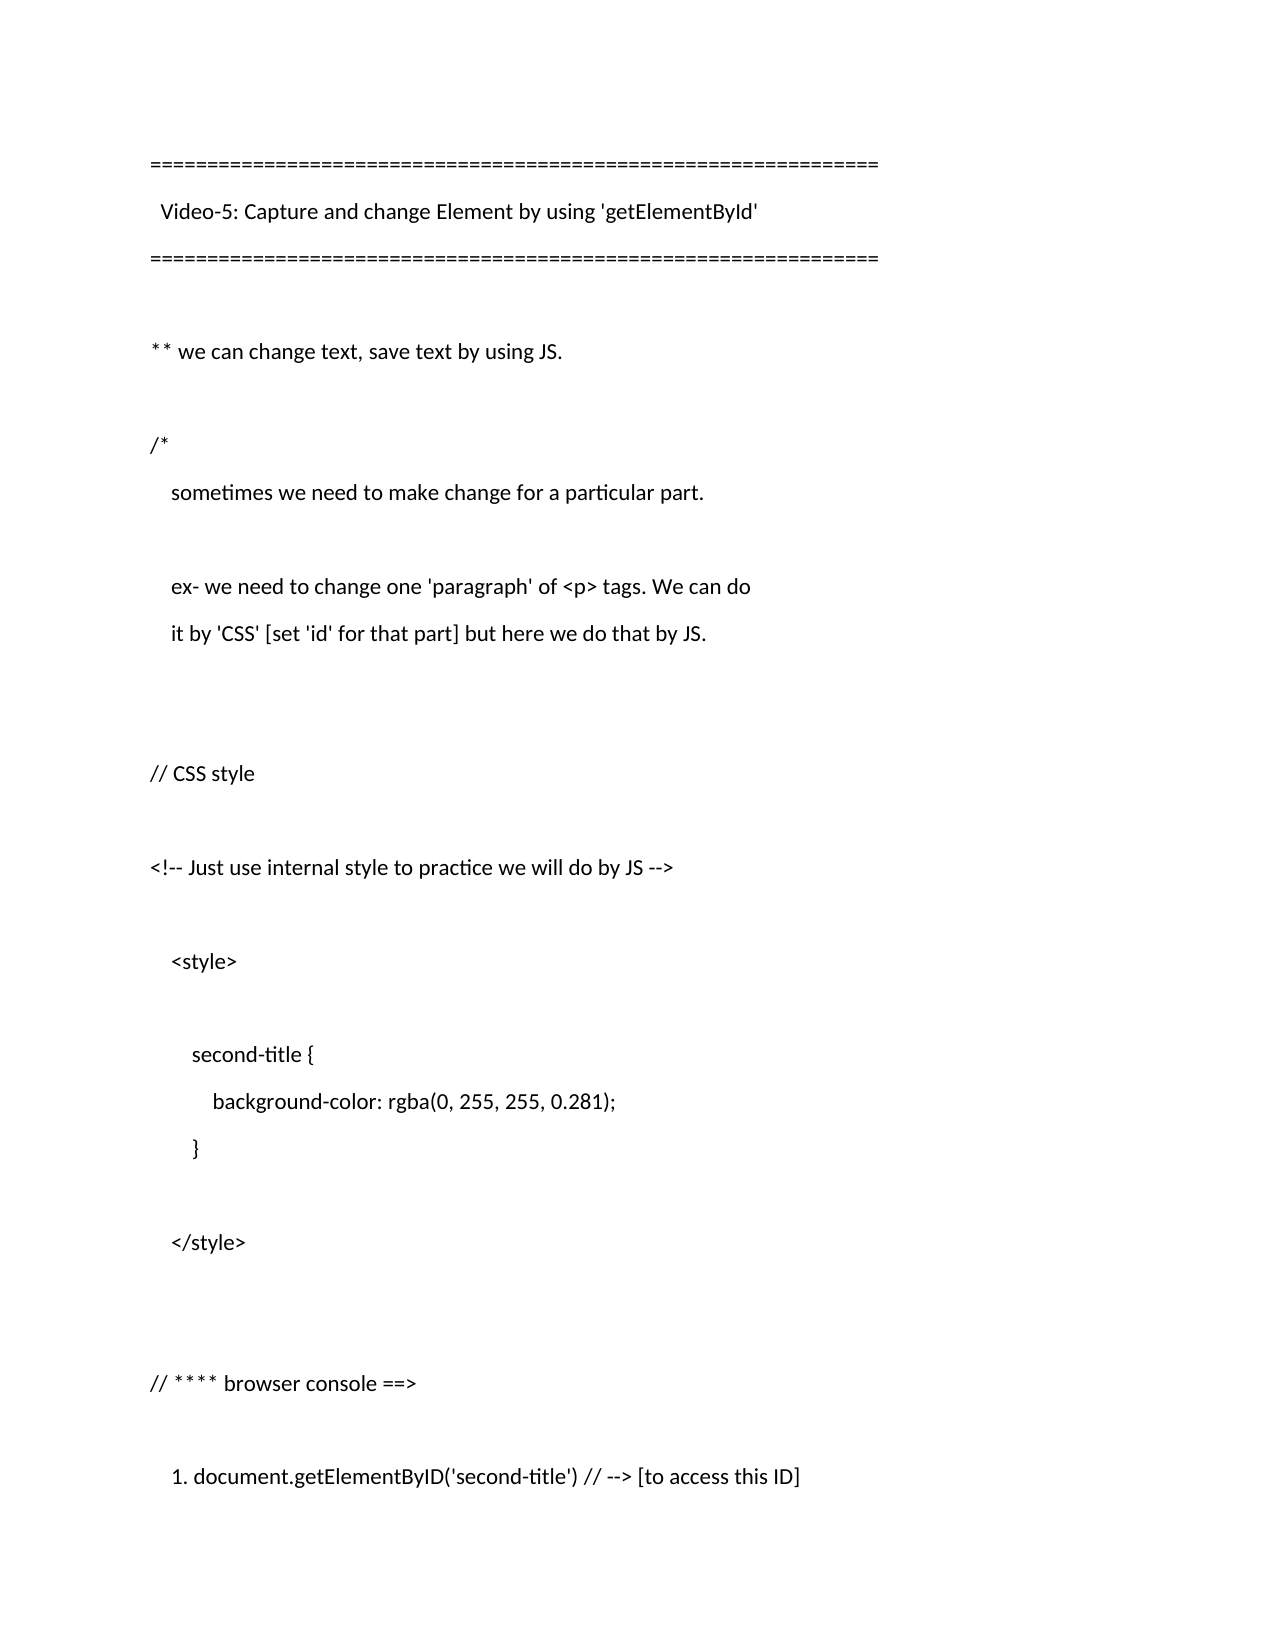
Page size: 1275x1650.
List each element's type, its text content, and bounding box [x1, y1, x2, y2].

text second-title { [150, 1041, 1125, 1069]
text } [150, 1134, 1125, 1162]
text background-color: rgba(0, 255, 255, 0.281); [150, 1087, 1125, 1116]
text // **** browser console ==> [150, 1369, 1125, 1397]
text it by 'CSS' [set 'id' for that part] but here we do that by JS. [150, 619, 1125, 647]
text <style> [150, 947, 1125, 975]
text Video-5: Capture and change Element by using 'getElementById' [150, 197, 1125, 225]
text ================================================================ [150, 150, 1125, 178]
text ** we can change text, save text by using JS. [150, 337, 1125, 366]
text // CSS style [150, 759, 1125, 787]
text ================================================================ [150, 244, 1125, 272]
text 1. document.getElementByID('second-title') // --> [to access this ID] [150, 1462, 1125, 1491]
text sometimes we need to make change for a particular part. [150, 478, 1125, 506]
text </style> [150, 1228, 1125, 1256]
text ex- we need to change one 'paragraph' of <p> tags. We can do [150, 572, 1125, 600]
text /* [150, 431, 1125, 459]
text <!-- Just use internal style to practice we will do by JS --> [150, 853, 1125, 881]
